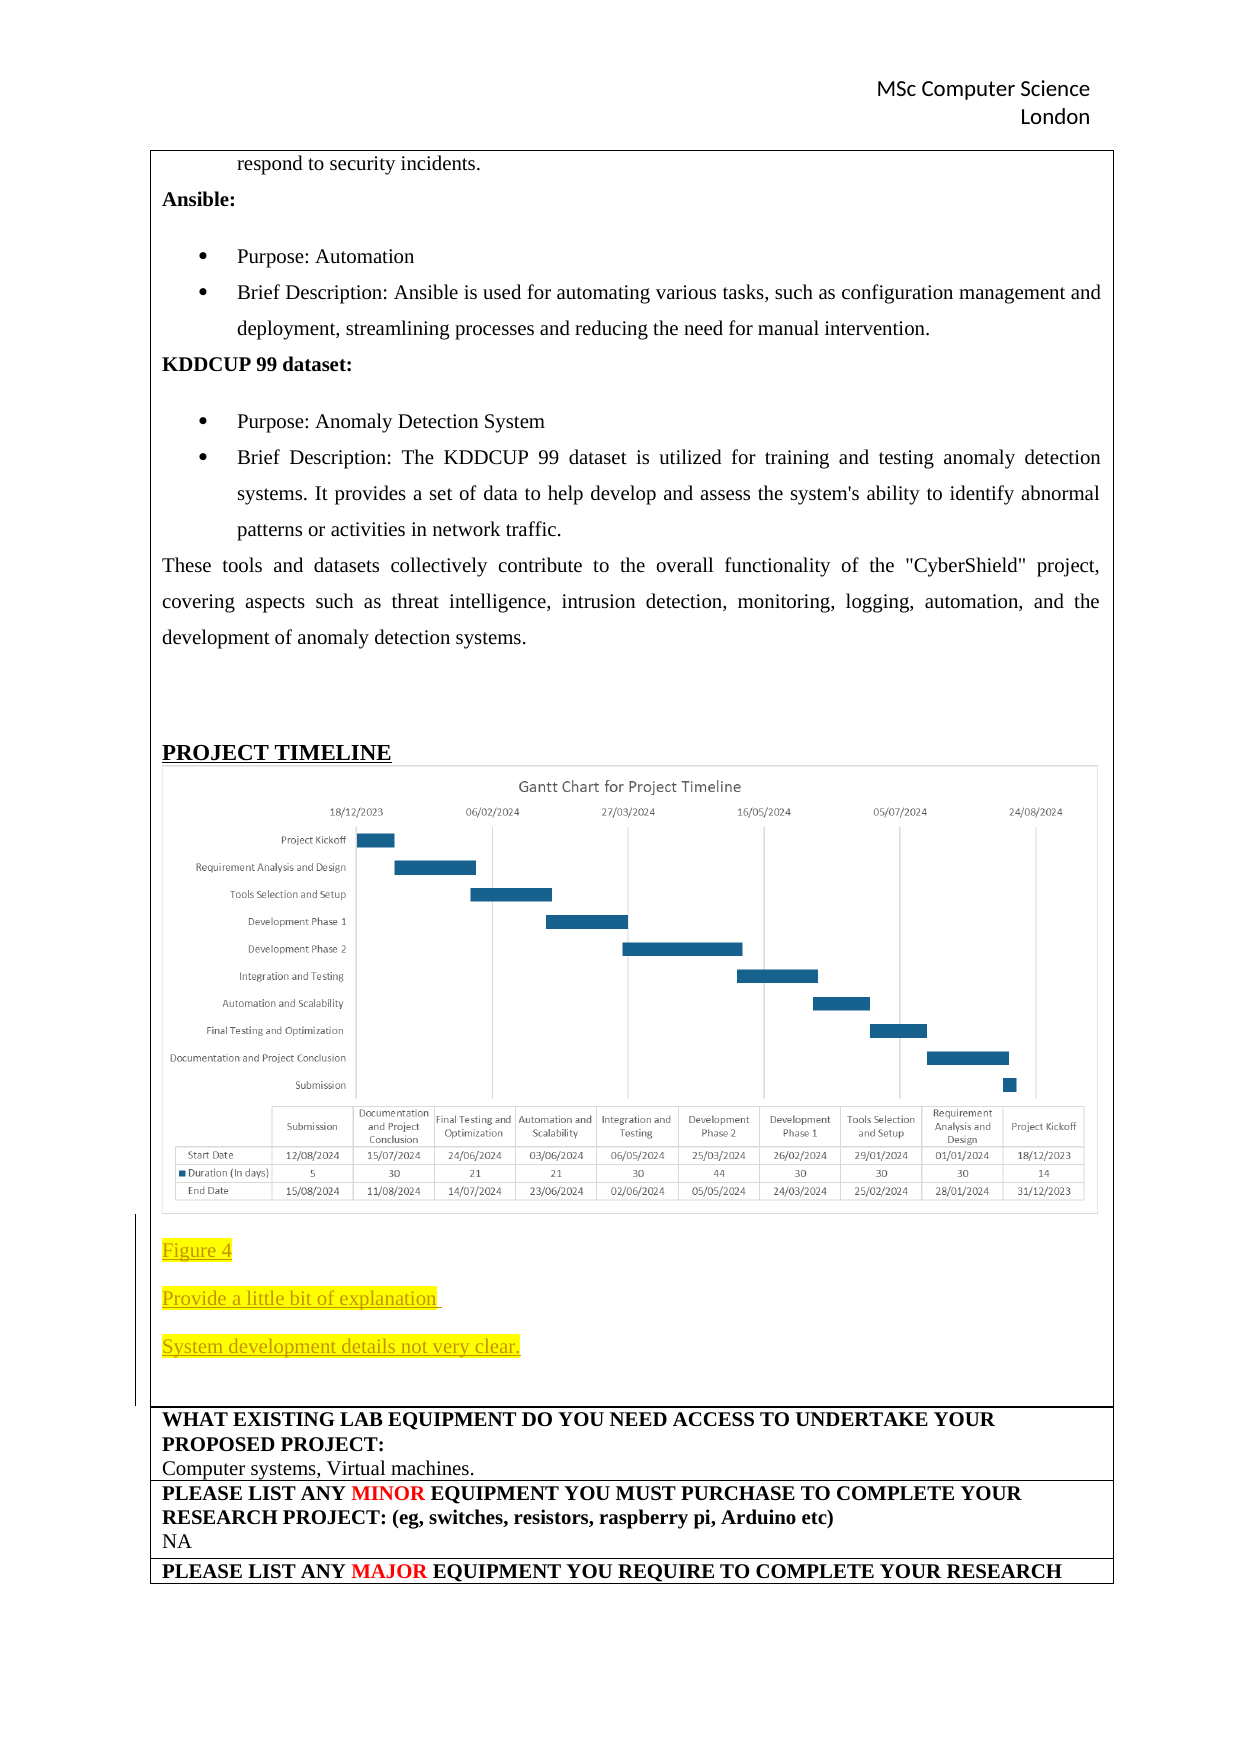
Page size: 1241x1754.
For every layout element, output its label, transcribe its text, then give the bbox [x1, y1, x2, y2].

table_cell PLEASE LIST ANY MINOR EQUIPMENT YOU MUST PURCHASE TO COMPLETE YOUR RESEARCH PROJECT: (eg, switches, resistors, raspberry pi, Arduino etc) NA [151, 1481, 1113, 1558]
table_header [151, 151, 1113, 1406]
picture [161, 765, 1098, 1214]
table_cell WHAT EXISTING LAB EQUIPMENT DO YOU NEED ACCESS TO UNDERTAKE YOUR PROPOSED PROJECT: Computer systems, Virtual machines. [151, 1408, 1113, 1479]
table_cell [151, 1559, 1113, 1583]
